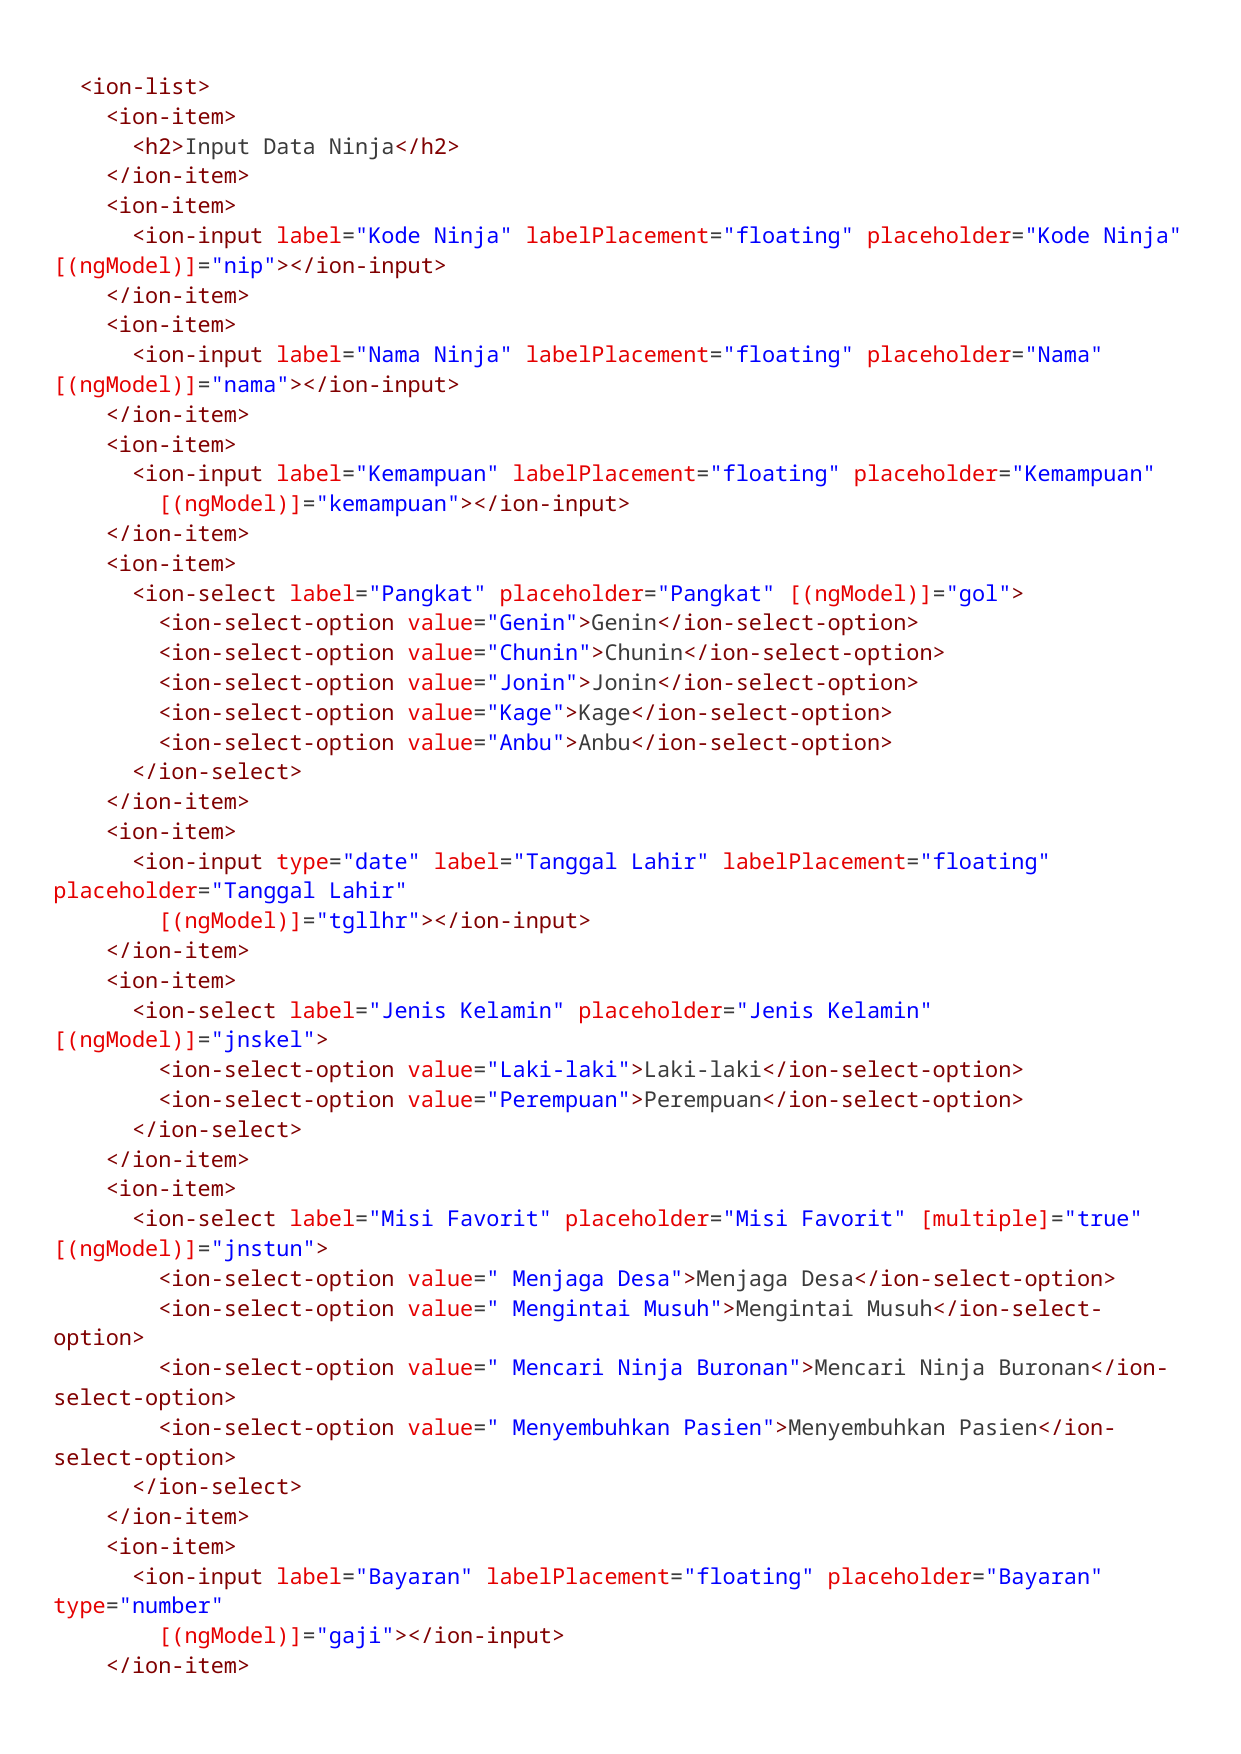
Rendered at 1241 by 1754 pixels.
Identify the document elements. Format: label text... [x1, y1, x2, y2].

text <ion-input label="Nama Ninja" labelPlacement="floating" placeholder="Nama" [(ngModel)]="nama"></ion-input> [53, 339, 1187, 399]
text [(ngModel)]="gaji"></ion-input> [53, 1620, 1187, 1650]
text <ion-input type="date" label="Tanggal Lahir" labelPlacement="floating" placeholder="Tanggal Lahir" [53, 846, 1187, 905]
text <ion-select-option value="Anbu">Anbu</ion-select-option> [53, 727, 1187, 756]
text <ion-item> [53, 965, 1187, 995]
text </ion-select> [53, 1114, 1187, 1144]
text <ion-select-option value="Kage">Kage</ion-select-option> [53, 697, 1187, 727]
text <ion-item> [53, 1173, 1187, 1203]
text <ion-item> [53, 1531, 1187, 1561]
text <ion-select-option value=" Menyembuhkan Pasien">Menyembuhkan Pasien</ion-select-option> [53, 1412, 1187, 1471]
text <ion-select label="Misi Favorit" placeholder="Misi Favorit" [multiple]="true" [(ngModel)]="jnstun"> [53, 1203, 1187, 1263]
text <ion-input label="Bayaran" labelPlacement="floating" placeholder="Bayaran" type="number" [53, 1561, 1187, 1620]
text </ion-select> [53, 1471, 1187, 1501]
text <ion-list> [53, 71, 1187, 101]
text </ion-item> [53, 518, 1187, 548]
text </ion-item> [53, 1501, 1187, 1531]
text <ion-select-option value=" Mencari Ninja Buronan">Mencari Ninja Buronan</ion-select-option> [53, 1352, 1187, 1412]
text </ion-item> [53, 399, 1187, 429]
text <ion-select-option value="Chunin">Chunin</ion-select-option> [53, 637, 1187, 667]
text <ion-item> [53, 101, 1187, 131]
text <ion-item> [53, 429, 1187, 458]
text <ion-select-option value=" Menjaga Desa">Menjaga Desa</ion-select-option> [53, 1263, 1187, 1293]
text <ion-select-option value="Jonin">Jonin</ion-select-option> [53, 667, 1187, 697]
text <ion-select-option value=" Mengintai Musuh">Mengintai Musuh</ion-select-option> [53, 1293, 1187, 1352]
text [(ngModel)]="tgllhr"></ion-input> [53, 905, 1187, 935]
text <ion-item> [53, 309, 1187, 339]
text <ion-select-option value="Laki-laki">Laki-laki</ion-select-option> [53, 1054, 1187, 1084]
text </ion-item> [53, 786, 1187, 816]
text <ion-item> [53, 190, 1187, 220]
text <ion-item> [53, 816, 1187, 846]
text </ion-item> [53, 1650, 1187, 1680]
text <ion-select-option value="Perempuan">Perempuan</ion-select-option> [53, 1084, 1187, 1114]
text <ion-input label="Kode Ninja" labelPlacement="floating" placeholder="Kode Ninja" [(ngModel)]="nip"></ion-input> [53, 220, 1187, 280]
text <ion-input label="Kemampuan" labelPlacement="floating" placeholder="Kemampuan" [53, 458, 1187, 488]
text <h2>Input Data Ninja</h2> [53, 131, 1187, 161]
text </ion-item> [53, 280, 1187, 309]
text <ion-select label="Jenis Kelamin" placeholder="Jenis Kelamin" [(ngModel)]="jnskel"> [53, 995, 1187, 1054]
text </ion-item> [53, 161, 1187, 190]
text </ion-select> [53, 756, 1187, 786]
text </ion-item> [53, 1144, 1187, 1173]
text [(ngModel)]="kemampuan"></ion-input> [53, 488, 1187, 518]
text <ion-item> [53, 548, 1187, 578]
text <ion-select label="Pangkat" placeholder="Pangkat" [(ngModel)]="gol"> [53, 578, 1187, 607]
text <ion-select-option value="Genin">Genin</ion-select-option> [53, 607, 1187, 637]
text </ion-item> [53, 935, 1187, 965]
